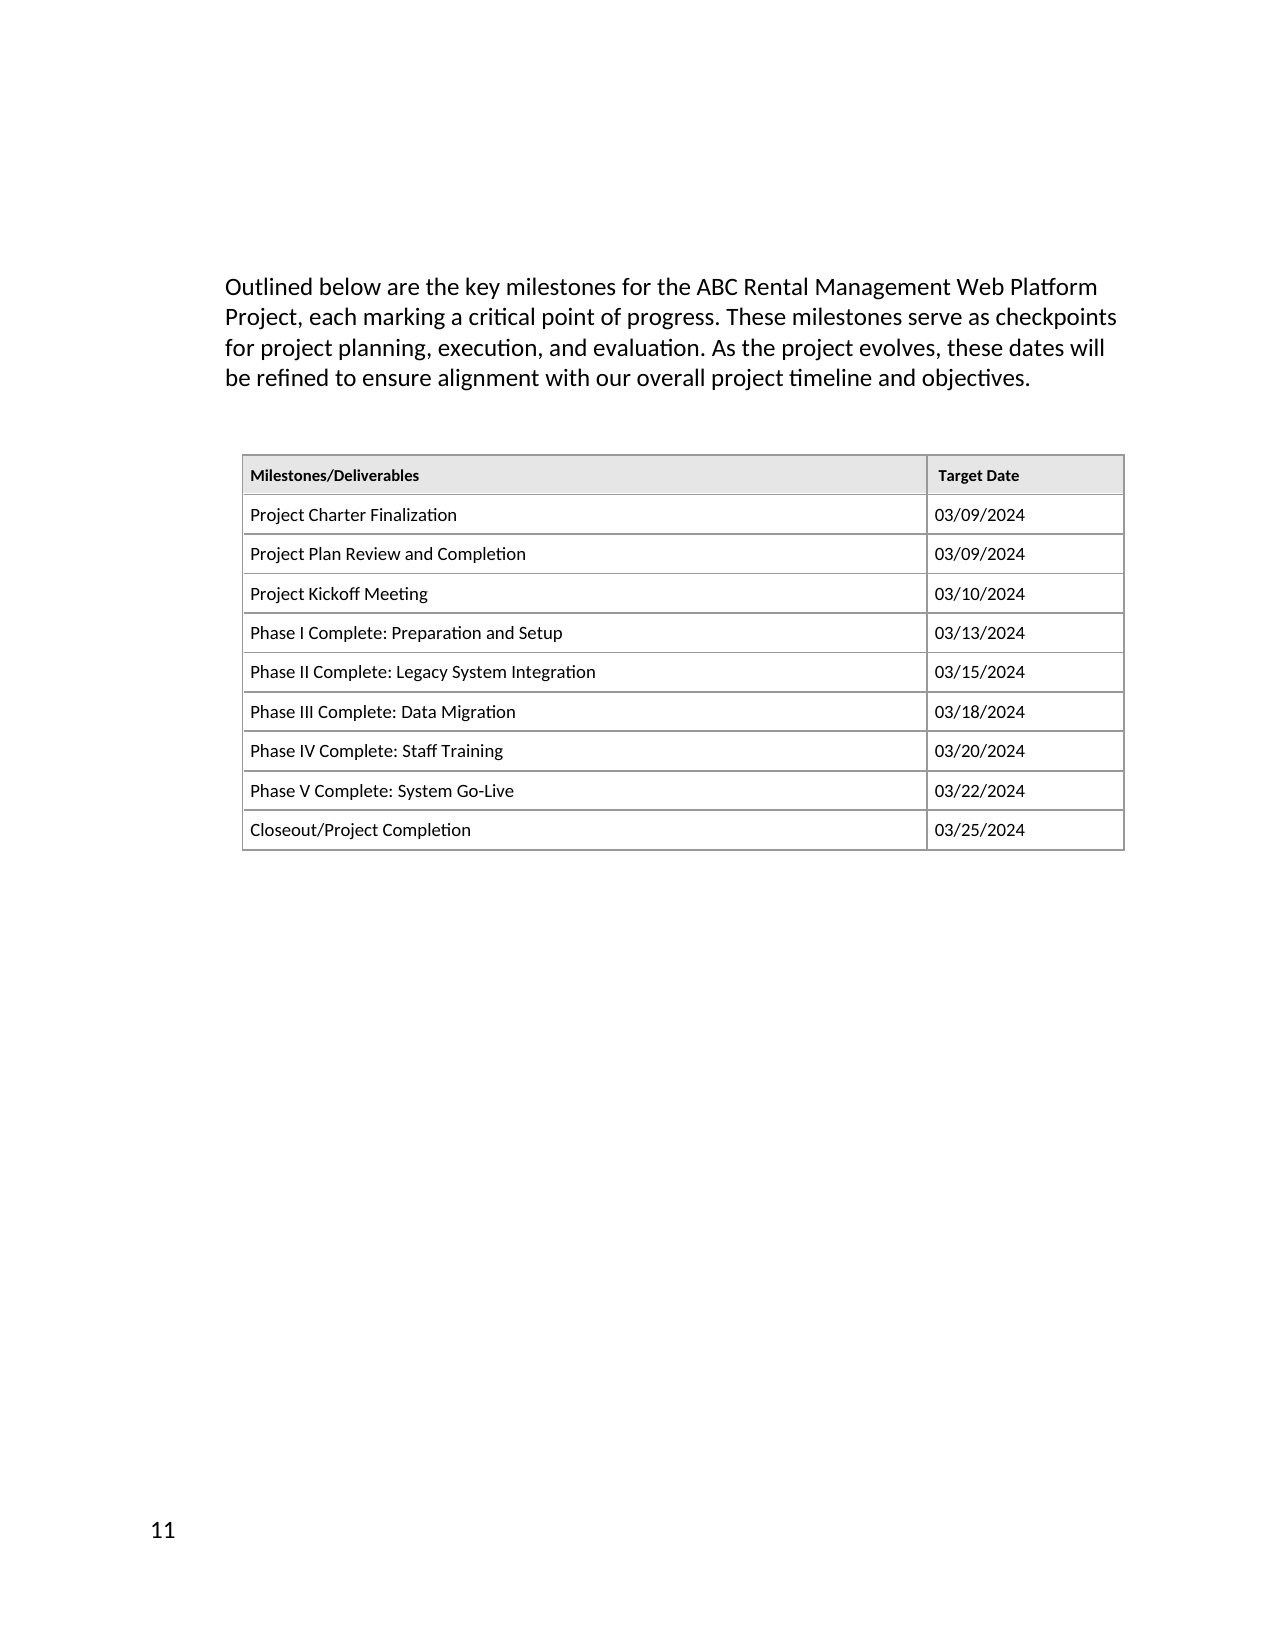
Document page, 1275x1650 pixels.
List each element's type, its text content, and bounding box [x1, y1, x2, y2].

table_cell Phase II Complete: Legacy System Integration [243, 653, 926, 691]
text Outlined below are the key milestones for the ABC Rental Management Web Platform Project, each marking a critical point of progress. These milestones serve as checkpoints for project planning, execution, and evaluation. As the project evolves, these dates will be refined to ensure alignment with our overall project timeline and objectives. [225, 271, 1125, 393]
table_cell Phase I Complete: Preparation and Setup [243, 613, 926, 651]
table_cell 03/25/2024 [928, 811, 1123, 849]
table_cell Project Plan Review and Completion [243, 534, 926, 572]
table_cell Project Kickoff Meeting [243, 574, 926, 612]
table_cell Phase III Complete: Data Migration [243, 692, 926, 730]
table_cell 03/18/2024 [928, 693, 1123, 730]
table_cell 03/10/2024 [928, 574, 1123, 612]
table_cell 03/20/2024 [928, 732, 1123, 770]
table_cell 03/22/2024 [928, 772, 1123, 809]
table_cell 03/15/2024 [928, 653, 1123, 691]
table_header Target Date [928, 456, 1123, 493]
table_cell Phase V Complete: System Go-Live [243, 771, 926, 809]
table_cell 03/09/2024 [928, 495, 1123, 533]
table_header Milestones/Deliverables [243, 456, 926, 493]
table_cell Project Charter Finalization [243, 495, 926, 533]
table_cell Phase IV Complete: Staff Training [243, 731, 926, 770]
table_cell 03/13/2024 [928, 614, 1123, 651]
table_cell Closeout/Project Completion [243, 810, 926, 849]
table_cell 03/09/2024 [928, 535, 1123, 572]
